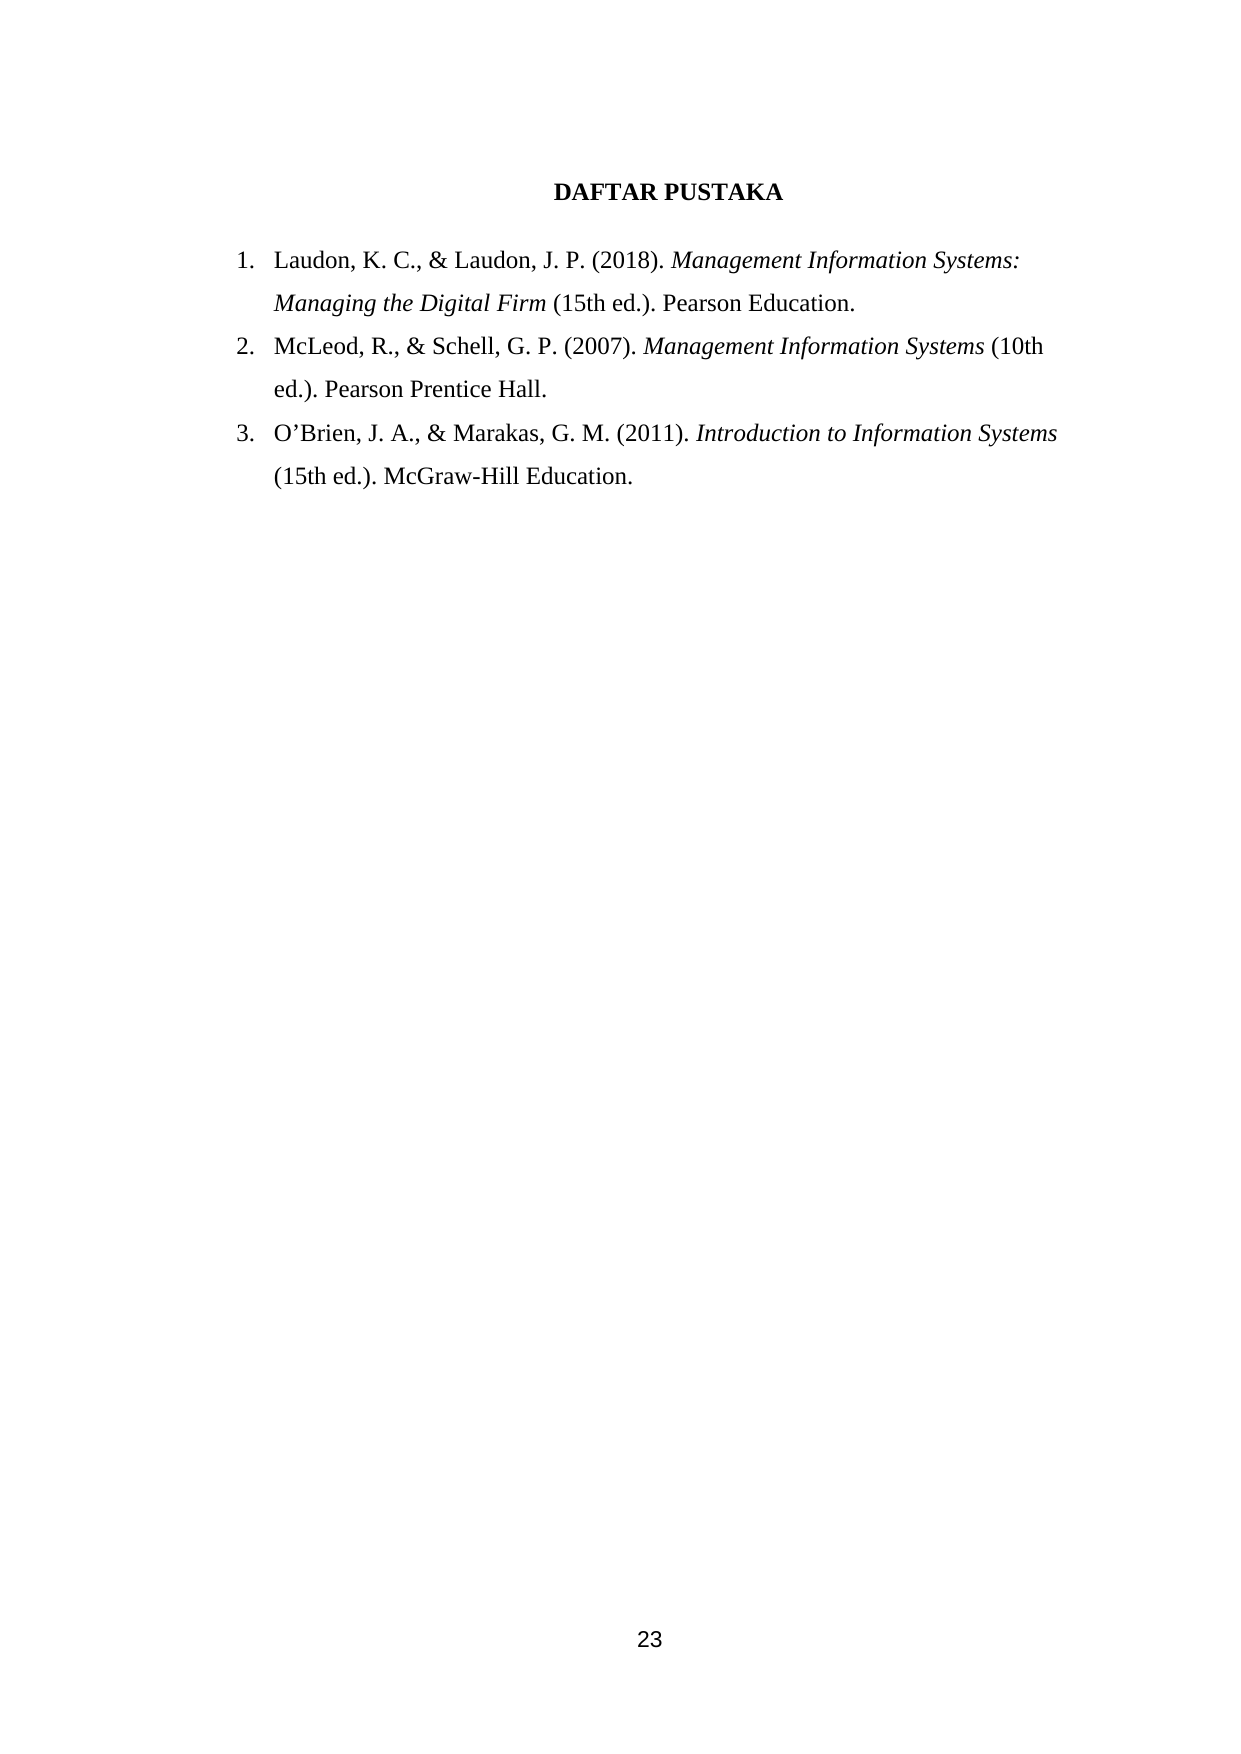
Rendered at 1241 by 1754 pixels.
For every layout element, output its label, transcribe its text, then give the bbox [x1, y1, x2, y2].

list O’Brien, J. A., & Marakas, G. M. (2011). Introduction to Information Systems (15th ed.). McGraw-Hill Education. [236, 418, 1063, 489]
list McLeod, R., & Schell, G. P. (2007). Management Information Systems (10th ed.). Pearson Prentice Hall. [236, 331, 1063, 403]
subtitle DAFTAR PUSTAKA [274, 177, 1063, 206]
list Laudon, K. C., & Laudon, J. P. (2018). Management Information Systems: Managing the Digital Firm (15th ed.). Pearson Education. [236, 245, 1063, 317]
